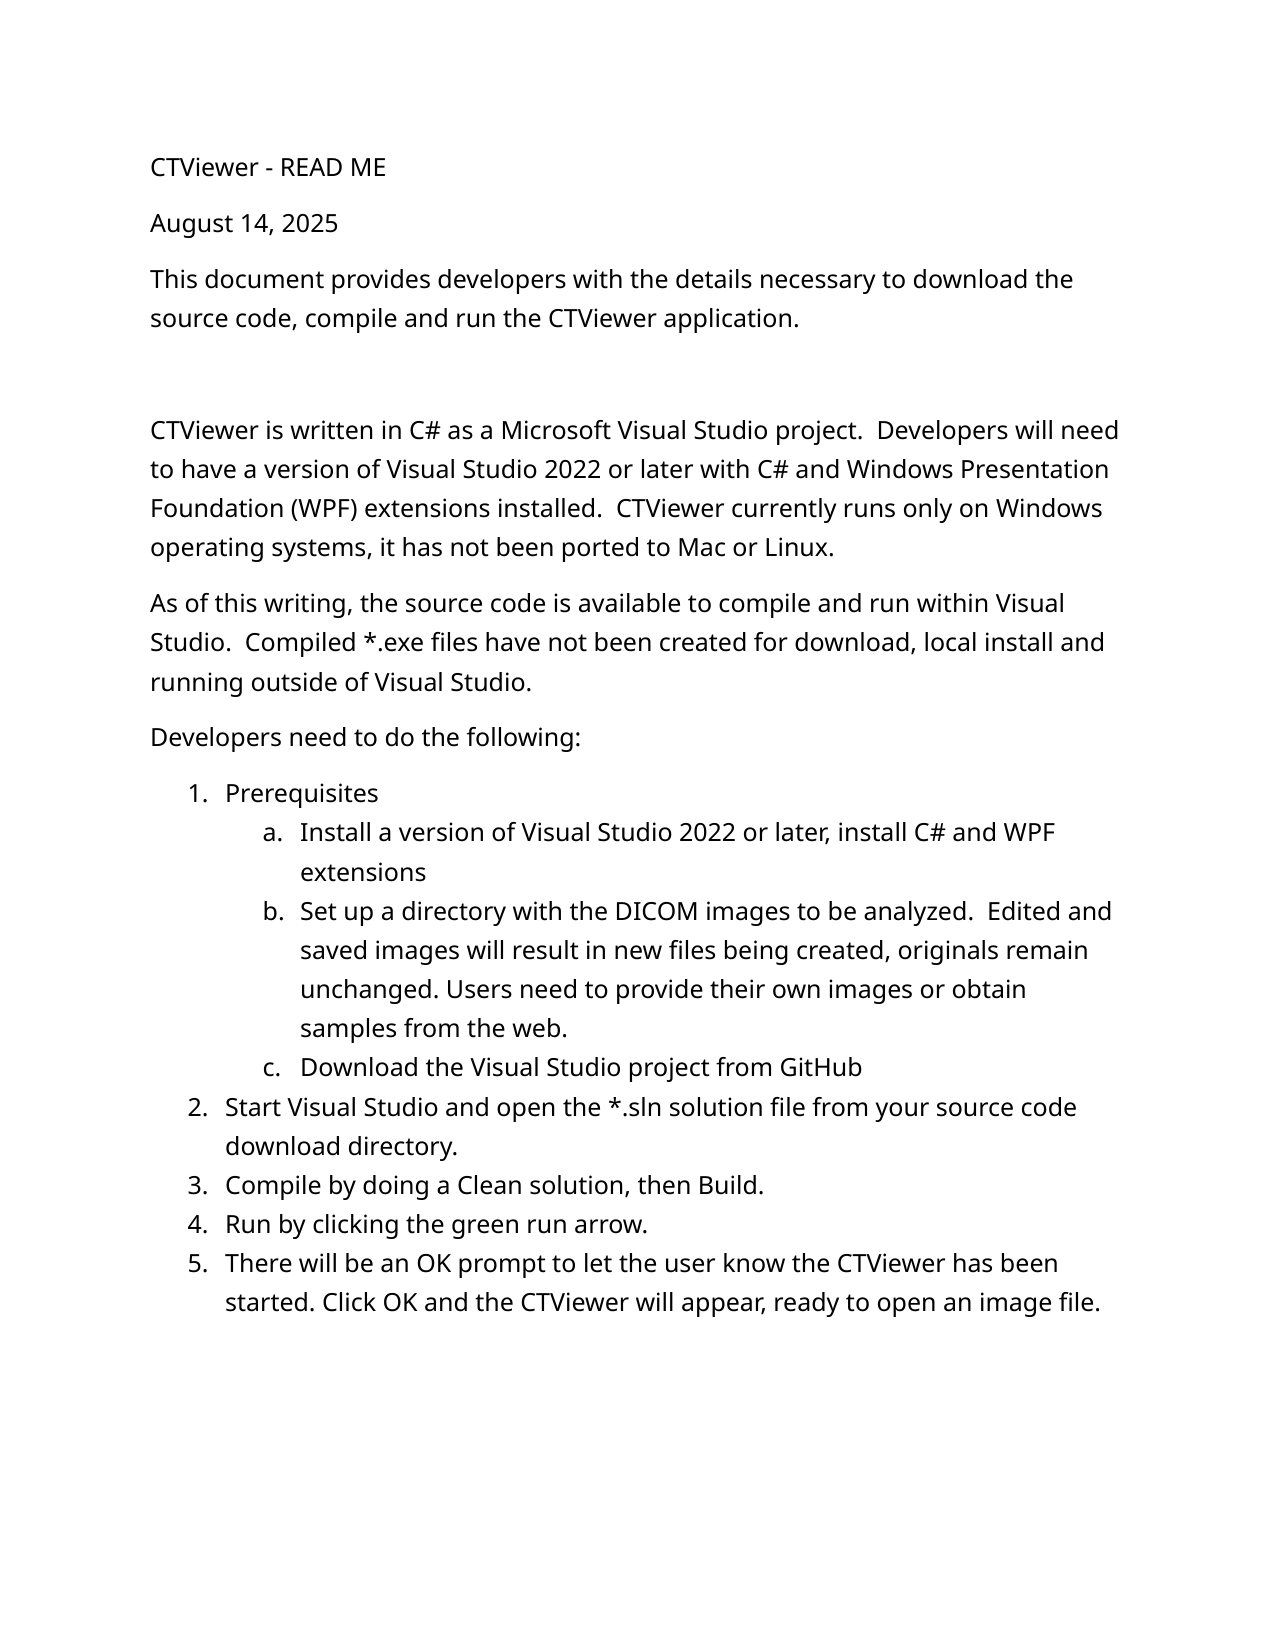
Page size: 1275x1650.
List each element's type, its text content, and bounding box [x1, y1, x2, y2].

text CTViewer is written in C# as a Microsoft Visual Studio project. Developers will need to have a version of Visual Studio 2022 or later with C# and Windows Presentation Foundation (WPF) extensions installed. CTViewer currently runs only on Windows operating systems, it has not been ported to Mac or Linux. [150, 412, 1125, 564]
text Developers need to do the following: [150, 720, 1125, 754]
list Set up a directory with the DICOM images to be analyzed. Edited and saved images will result in new files being created, originals remain unchanged. Users need to provide their own images or obtain samples from the web. [262, 893, 1125, 1045]
text August 14, 2025 [150, 206, 1125, 240]
list Prerequisites [187, 776, 1125, 810]
text This document provides developers with the details necessary to download the source code, compile and run the CTViewer application. [150, 262, 1125, 335]
text CTViewer - READ ME [150, 150, 1125, 184]
list Install a version of Visual Studio 2022 or later, install C# and WPF extensions [262, 815, 1125, 888]
list There will be an OK prompt to let the user know the CTViewer has been started. Click OK and the CTViewer will appear, ready to open an image file. [187, 1246, 1125, 1319]
list Run by clicking the green run arrow. [187, 1207, 1125, 1241]
text As of this writing, the source code is available to compile and run within Visual Studio. Compiled *.exe files have not been created for download, local install and running outside of Visual Studio. [150, 586, 1125, 698]
list Download the Visual Studio project from GitHub [262, 1050, 1125, 1084]
list Start Visual Studio and open the *.sln solution file from your source code download directory. [187, 1089, 1125, 1162]
list Compile by doing a Clean solution, then Build. [187, 1167, 1125, 1202]
